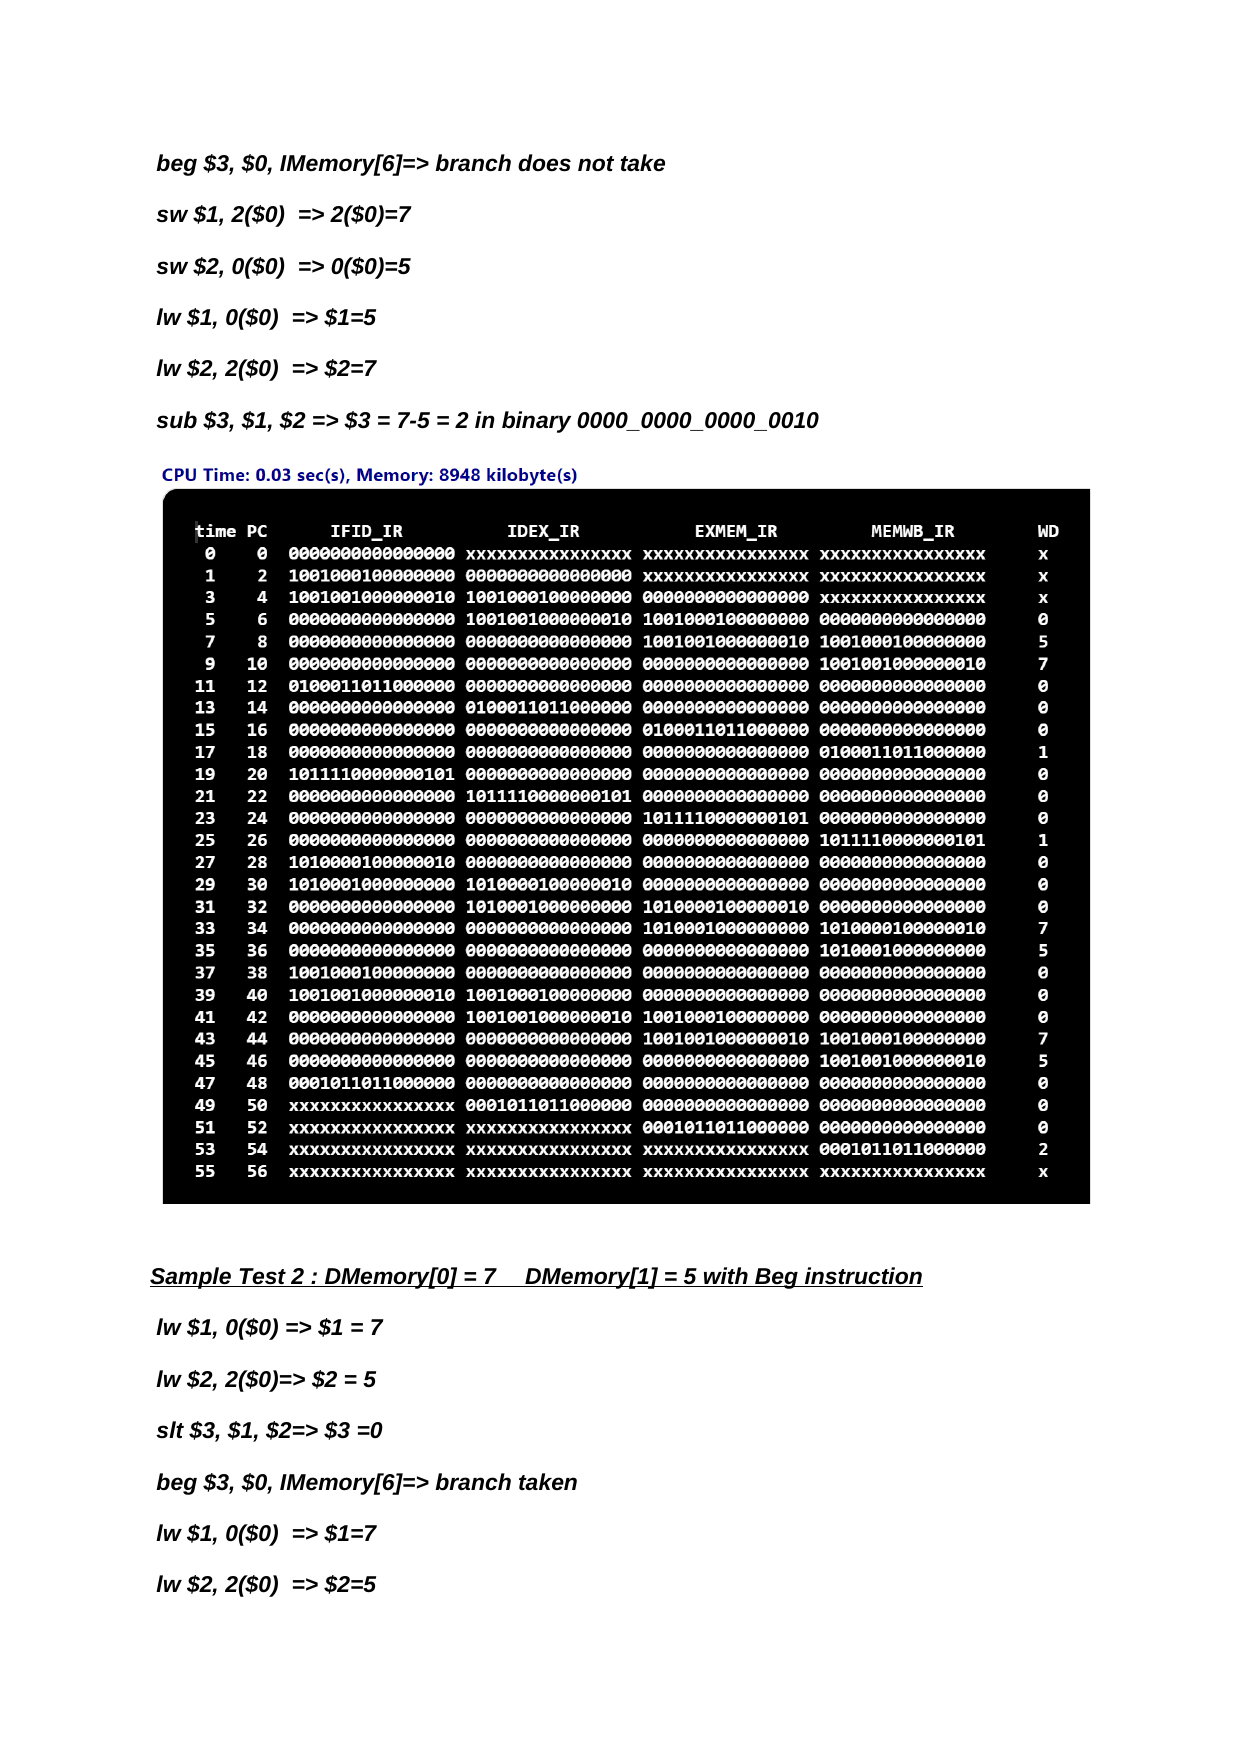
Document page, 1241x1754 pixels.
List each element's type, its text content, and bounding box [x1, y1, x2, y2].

text slt $3, $1, $2=> $3 =0 [150, 1417, 1090, 1443]
text sw $1, 2($0) => 2($0)=7 [150, 201, 1090, 228]
text lw $2, 2($0) => $2=7 [150, 355, 1090, 382]
text beg $3, $0, IMemory[6]=> branch taken [150, 1468, 1090, 1495]
text lw $2, 2($0) => $2=5 [150, 1571, 1090, 1597]
text sub $3, $1, $2 => $3 = 7-5 = 2 in binary 0000_0000_0000_0010 [150, 407, 1090, 433]
text sw $2, 0($0) => 0($0)=5 [150, 253, 1090, 279]
text lw $2, 2($0)=> $2 = 5 [150, 1366, 1090, 1392]
text Sample Test 2 : DMemory[0] = 7 DMemory[1] = 5 with Beg instruction [150, 1263, 1090, 1289]
picture [150, 458, 1091, 1204]
text lw $1, 0($0) => $1=5 [150, 304, 1090, 330]
text lw $1, 0($0) => $1=7 [150, 1520, 1090, 1546]
text beg $3, $0, IMemory[6]=> branch does not take [150, 150, 1090, 176]
text lw $1, 0($0) => $1 = 7 [150, 1314, 1090, 1341]
